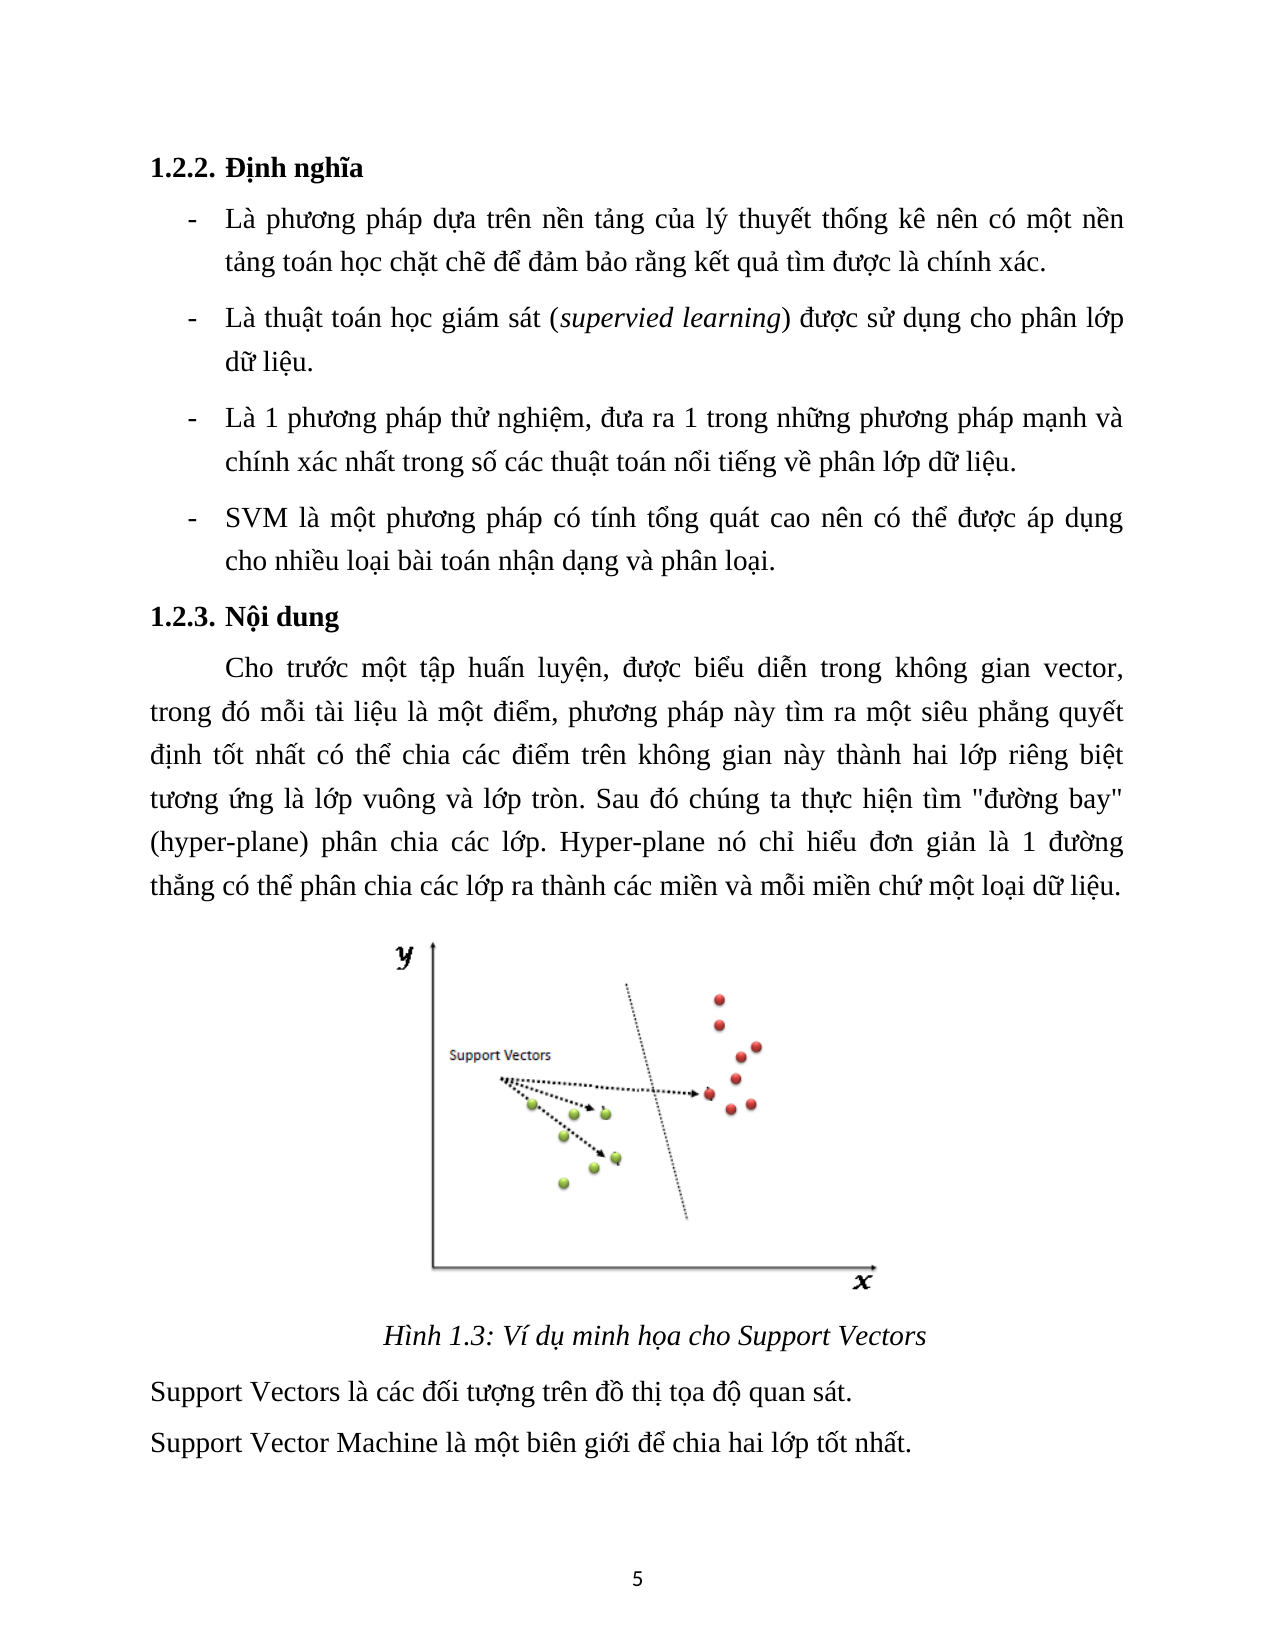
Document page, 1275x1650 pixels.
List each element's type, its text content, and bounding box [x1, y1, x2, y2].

list Là thuật toán học giám sát (supervied learning) được sử dụng cho phân lớp dữ liệu. [187, 301, 1125, 378]
picture [378, 924, 897, 1297]
list SVM là một phương pháp có tính tổng quát cao nên có thể được áp dụng cho nhiều loại bài toán nhận dạng và phân loại. [187, 500, 1125, 577]
text Support Vectors là các đối tượng trên đồ thị tọa độ quan sát. [150, 1374, 1125, 1408]
list Định nghĩa [150, 150, 1125, 183]
text Support Vector Machine là một biên giới để chia hai lớp tốt nhất. [150, 1426, 1125, 1459]
subtitle Nội dung [150, 599, 1125, 633]
text Cho trước một tập huấn luyện, được biểu diễn trong không gian vector, trong đó mỗi tài liệu là một điểm, phương pháp này tìm ra một siêu phẳng quyết định tốt nhất có thể chia các điểm trên không gian này thành hai lớp riêng biệt tương ứng là lớp vuông và lớp tròn. Sau đó chúng ta thực hiện tìm "đường bay" (hyper-plane) phân chia các lớp. Hyper-plane nó chỉ hiểu đơn giản là 1 đường thẳng có thể phân chia các lớp ra thành các miền và mỗi miền chứ một loại dữ liệu. [150, 650, 1125, 902]
list Là phương pháp dựa trên nền tảng của lý thuyết thống kê nên có một nền tảng toán học chặt chẽ để đảm bảo rằng kết quả tìm được là chính xác. [187, 201, 1125, 278]
list Là 1 phương pháp thử nghiệm, đưa ra 1 trong những phương pháp mạnh và chính xác nhất trong số các thuật toán nổi tiếng về phân lớp dữ liệu. [187, 400, 1125, 477]
text Hình 1.3: Ví dụ minh họa cho Support Vectors [187, 1318, 1125, 1352]
